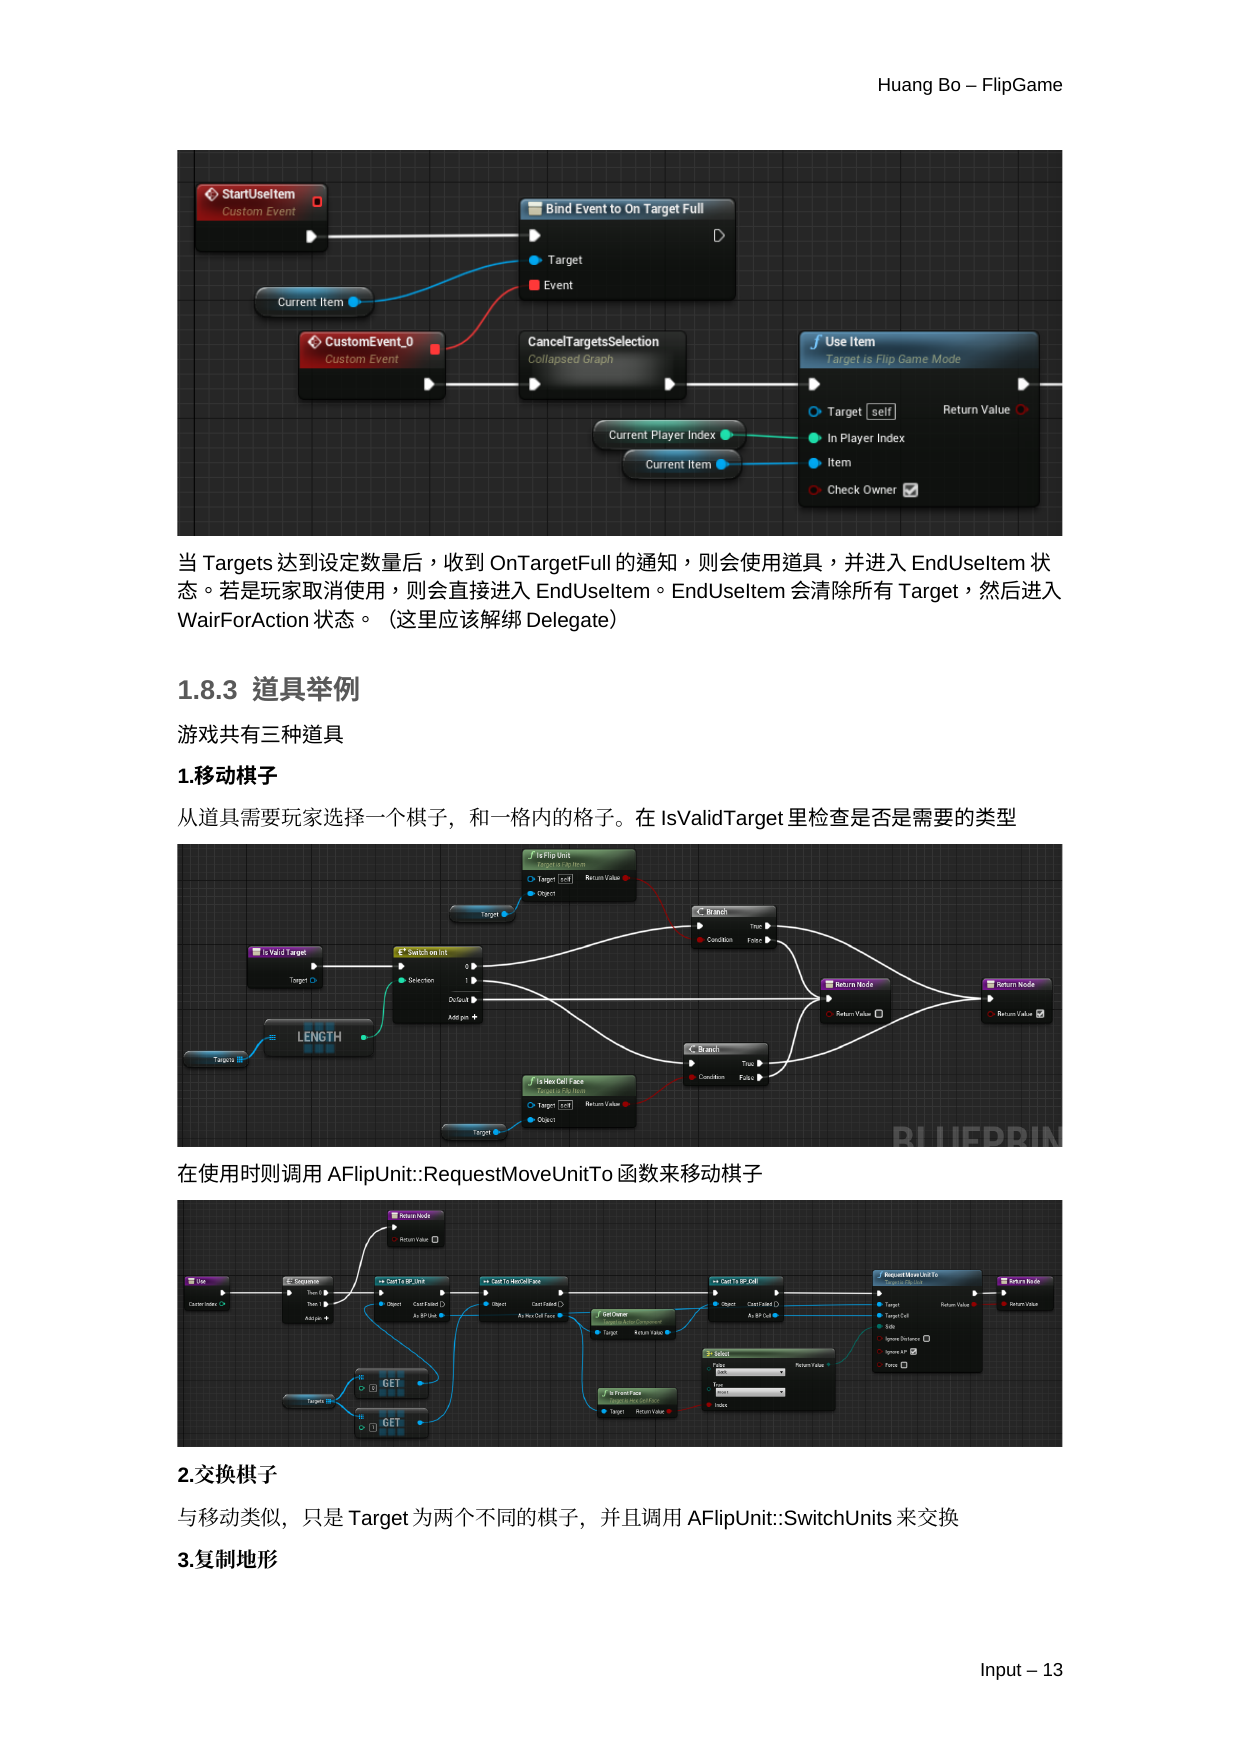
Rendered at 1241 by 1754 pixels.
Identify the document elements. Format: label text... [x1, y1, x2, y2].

text 当Targets达到设定数量后，收到OnTargetFull的通知，则会使用道具，并进入EndUseItem状态。若是玩家取消使用，则会直接进入EndUseItem。EndUseItem会清除所有Target，然后进入WairForAction状态。（这里应该解绑Delegate） [177, 548, 1063, 633]
text 在使用时则调用AFlipUnit::RequestMoveUnitTo函数来移动棋子 [177, 1159, 1063, 1188]
text 从道具需要玩家选择一个棋子，和一格内的格子。在IsValidTarget里检查是否是需要的类型 [177, 802, 1063, 832]
text 2.交换棋子 [177, 1459, 1063, 1488]
text 游戏共有三种道具 [177, 720, 1063, 748]
text 与移动类似，只是Target为两个不同的棋子，并且调用AFlipUnit::SwitchUnits来交换 [177, 1501, 1063, 1531]
picture [177, 150, 1063, 536]
subtitle 道具举例 [177, 671, 1063, 707]
picture [177, 1200, 1063, 1447]
text 3.复制地形 [177, 1543, 1063, 1573]
picture [177, 844, 1063, 1147]
text 1.移动棋子 [177, 761, 1063, 789]
